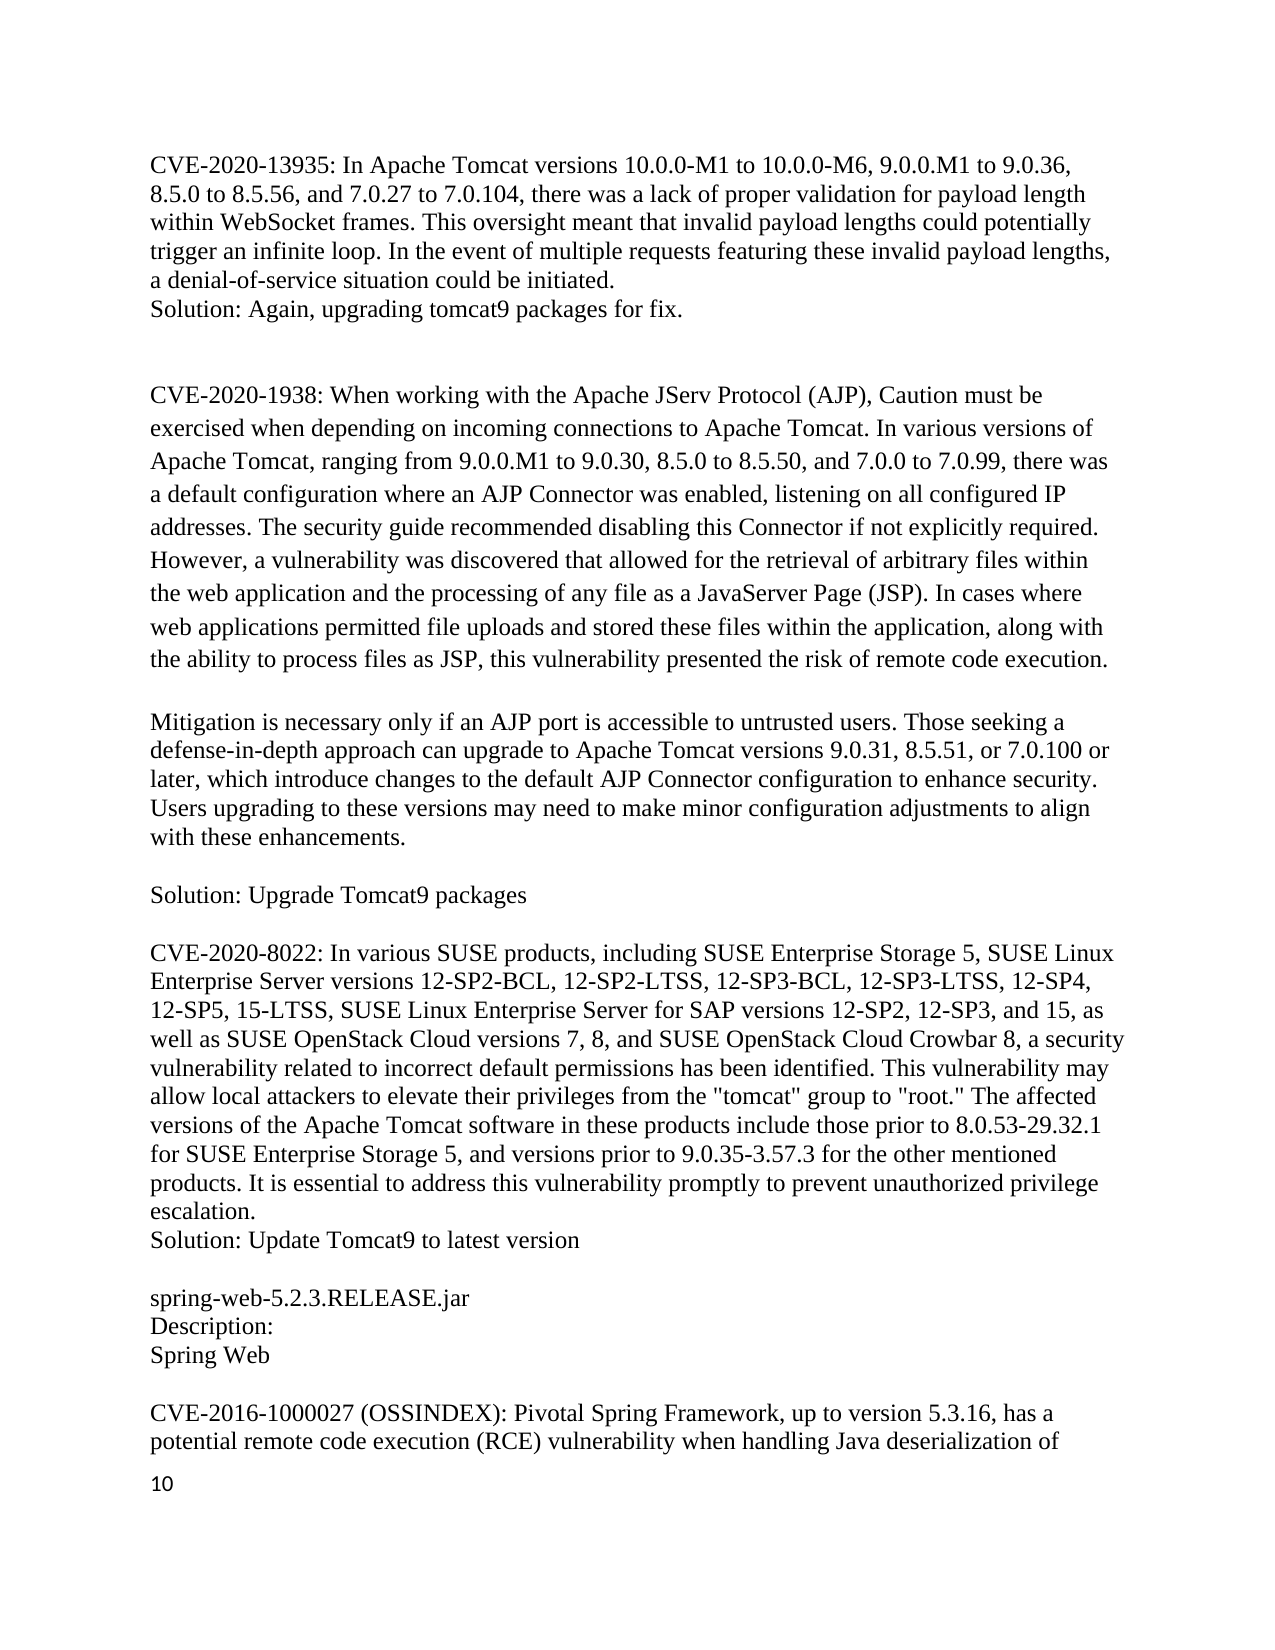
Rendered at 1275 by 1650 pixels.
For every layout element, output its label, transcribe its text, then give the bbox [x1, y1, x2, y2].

text CVE-2020-8022: In various SUSE products, including SUSE Enterprise Storage 5, SUSE Linux Enterprise Server versions 12-SP2-BCL, 12-SP2-LTSS, 12-SP3-BCL, 12-SP3-LTSS, 12-SP4, 12-SP5, 15-LTSS, SUSE Linux Enterprise Server for SAP versions 12-SP2, 12-SP3, and 15, as well as SUSE OpenStack Cloud versions 7, 8, and SUSE OpenStack Cloud Crowbar 8, a security vulnerability related to incorrect default permissions has been identified. This vulnerability may allow local attackers to elevate their privileges from the "tomcat" group to "root." The affected versions of the Apache Tomcat software in these products include those prior to 8.0.53-29.32.1 for SUSE Enterprise Storage 5, and versions prior to 9.0.35-3.57.3 for the other mentioned products. It is essential to address this vulnerability promptly to prevent unauthorized privilege escalation. [150, 938, 1125, 1225]
text Description: [150, 1311, 1125, 1340]
text Mitigation is necessary only if an AJP port is accessible to untrusted users. Those seeking a defense-in-depth approach can upgrade to Apache Tomcat versions 9.0.31, 8.5.51, or 7.0.100 or later, which introduce changes to the default AJP Connector configuration to enhance security. Users upgrading to these versions may need to make minor configuration adjustments to align with these enhancements. [150, 707, 1125, 851]
text Solution: Update Tomcat9 to latest version [150, 1225, 1125, 1254]
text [150, 1398, 1125, 1455]
text Solution: Upgrade Tomcat9 packages [150, 880, 1125, 908]
text CVE-2020-13935: In Apache Tomcat versions 10.0.0-M1 to 10.0.0-M6, 9.0.0.M1 to 9.0.36, 8.5.0 to 8.5.56, and 7.0.27 to 7.0.104, there was a lack of proper validation for payload length within WebSocket frames. This oversight meant that invalid payload lengths could potentially trigger an infinite loop. In the event of multiple requests featuring these invalid payload lengths, a denial-of-service situation could be initiated. [150, 150, 1125, 294]
text CVE-2020-1938: When working with the Apache JServ Protocol (AJP), Caution must be exercised when depending on incoming connections to Apache Tomcat. In various versions of Apache Tomcat, ranging from 9.0.0.M1 to 9.0.30, 8.5.0 to 8.5.50, and 7.0.0 to 7.0.99, there was a default configuration where an AJP Connector was enabled, listening on all configured IP addresses. The security guide recommended disabling this Connector if not explicitly required. However, a vulnerability was discovered that allowed for the retrieval of arbitrary files within the web application and the processing of any file as a JavaServer Page (JSP). In cases where web applications permitted file uploads and stored these files within the application, along with the ability to process files as JSP, this vulnerability presented the risk of remote code execution. [150, 380, 1125, 673]
text Spring Web [150, 1340, 1125, 1369]
text Solution: Again, upgrading tomcat9 packages for fix. [150, 294, 1125, 322]
text spring-web-5.2.3.RELEASE.jar [150, 1283, 1125, 1311]
